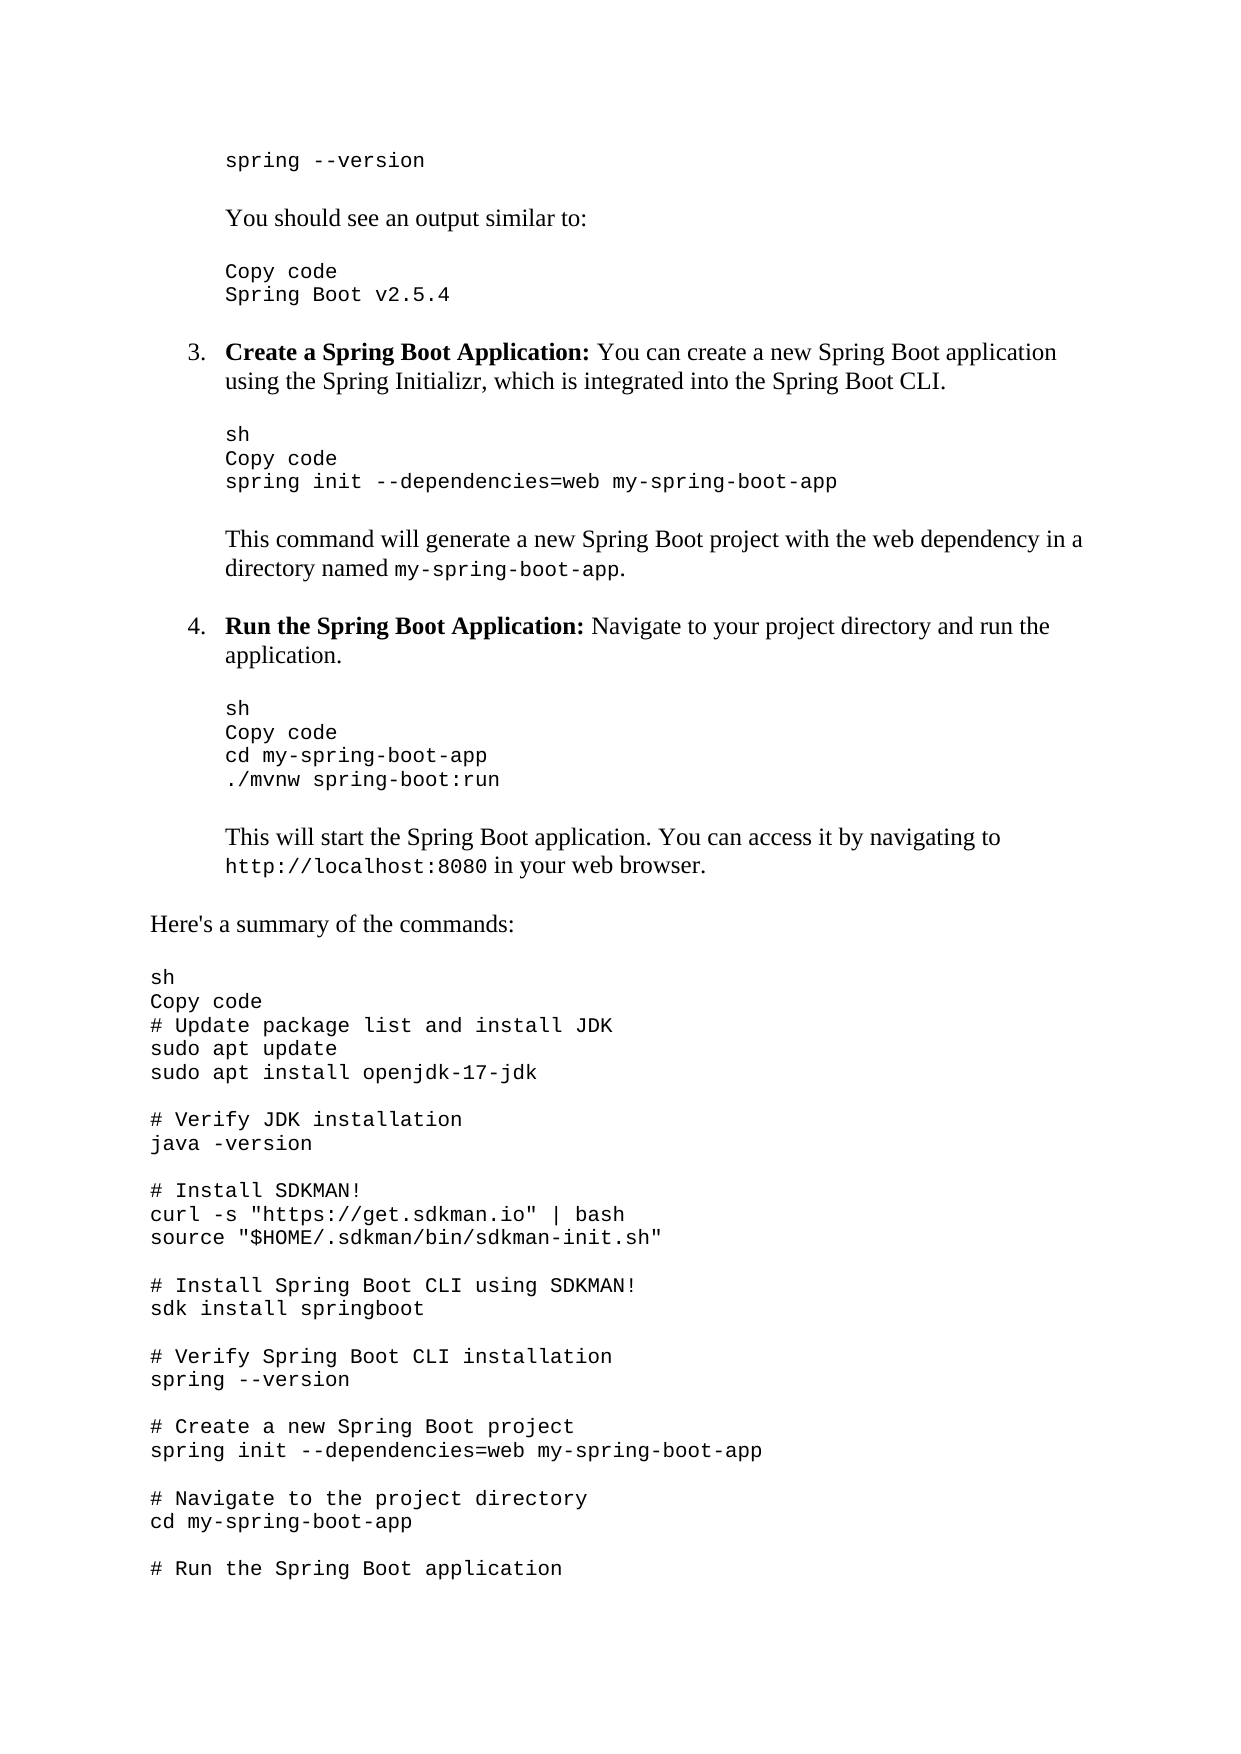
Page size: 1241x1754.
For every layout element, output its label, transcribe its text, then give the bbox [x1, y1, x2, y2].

text # Install SDKMAN! [150, 1180, 1090, 1204]
text sudo apt install openjdk-17-jdk [150, 1062, 1090, 1086]
text curl -s "https://get.sdkman.io" | bash [150, 1204, 1090, 1227]
text ./mvnw spring-boot:run [225, 769, 1090, 793]
text # Verify JDK installation [150, 1109, 1090, 1133]
list Run the Spring Boot Application: Navigate to your project directory and run the application. [187, 611, 1090, 669]
text # Install Spring Boot CLI using SDKMAN! [150, 1275, 1090, 1298]
text Copy code [225, 261, 1090, 284]
text source "$HOME/.sdkman/bin/sdkman-init.sh" [150, 1227, 1090, 1251]
text This command will generate a new Spring Boot project with the web dependency in a directory named my-spring-boot-app. [225, 524, 1090, 582]
text sdk install springboot [150, 1298, 1090, 1322]
text sh [150, 967, 1090, 991]
text # Update package list and install JDK [150, 1014, 1090, 1038]
text sudo apt update [150, 1038, 1090, 1062]
list Create a Spring Boot Application: You can create a new Spring Boot application using the Spring Initializr, which is integrated into the Spring Boot CLI. [187, 337, 1090, 395]
text cd my-spring-boot-app [150, 1511, 1090, 1535]
text Copy code [225, 722, 1090, 745]
text Spring Boot v2.5.4 [225, 284, 1090, 308]
text Copy code [150, 991, 1090, 1014]
text Copy code [225, 447, 1090, 471]
text This will start the Spring Boot application. You can access it by navigating to http://localhost:8080 in your web browser. [225, 822, 1090, 880]
text spring init --dependencies=web my-spring-boot-app [150, 1440, 1090, 1464]
text cd my-spring-boot-app [225, 745, 1090, 769]
text java -version [150, 1133, 1090, 1156]
text # Navigate to the project directory [150, 1487, 1090, 1511]
text sh [225, 698, 1090, 722]
text # Run the Spring Boot application [150, 1558, 1090, 1582]
text spring --version [150, 1369, 1090, 1393]
text spring init --dependencies=web my-spring-boot-app [225, 471, 1090, 495]
text spring --version [225, 150, 1090, 174]
text sh [225, 424, 1090, 447]
text You should see an output similar to: [225, 203, 1090, 232]
text # Verify Spring Boot CLI installation [150, 1346, 1090, 1369]
text Here's a summary of the commands: [150, 909, 1090, 938]
text # Create a new Spring Boot project [150, 1417, 1090, 1440]
